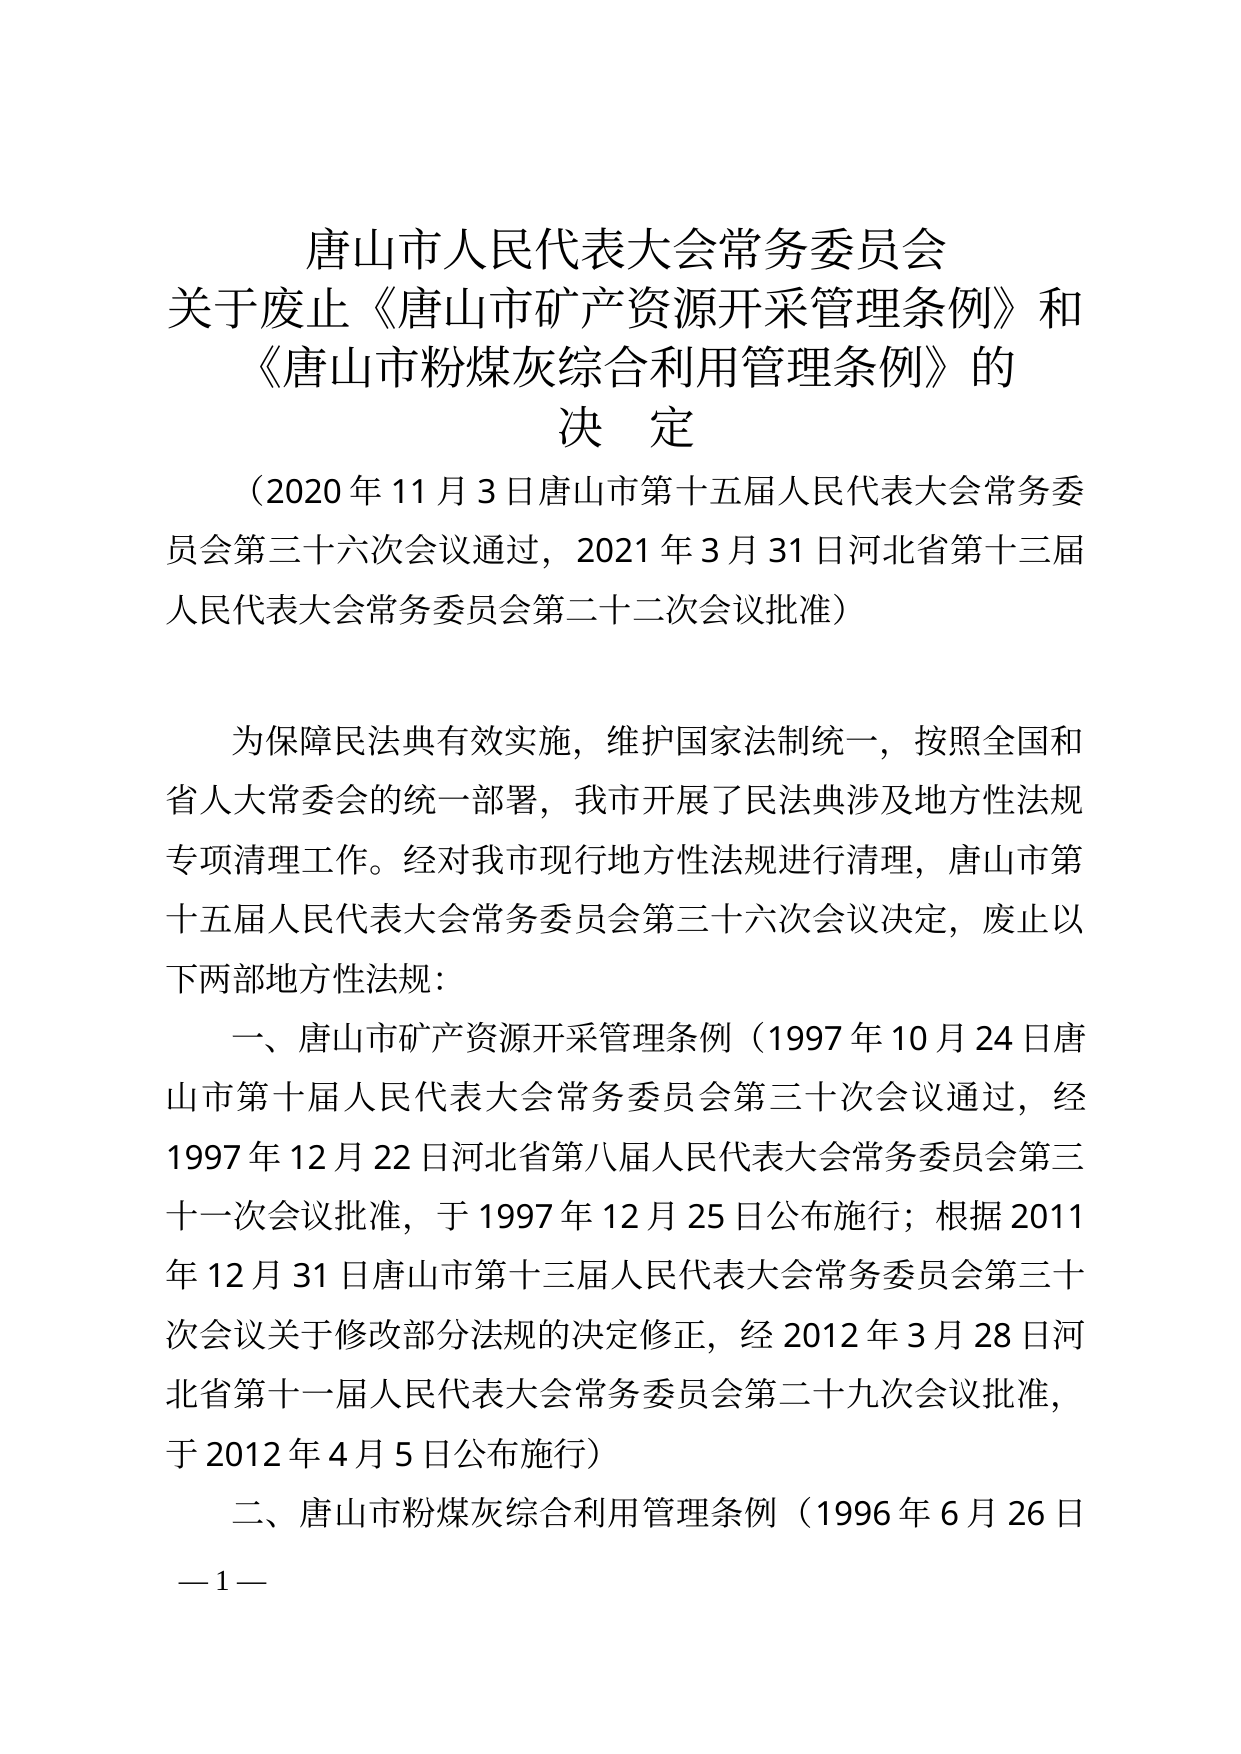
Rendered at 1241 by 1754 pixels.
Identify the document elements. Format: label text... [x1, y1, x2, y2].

text 决 定 [165, 397, 1087, 456]
text （2020年11月3日唐山市第十五届人民代表大会常务委员会第三十六次会议通过，2021年3月31日河北省第十三届人民代表大会常务委员会第二十二次会议批准） [165, 456, 1087, 634]
text 为保障民法典有效实施，维护国家法制统一，按照全国和省人大常委会的统一部署，我市开展了民法典涉及地方性法规专项清理工作。经对我市现行地方性法规进行清理，唐山市第十五届人民代表大会常务委员会第三十六次会议决定，废止以下两部地方性法规： [165, 706, 1087, 1003]
text 唐山市人民代表大会常务委员会 [165, 218, 1087, 278]
text 《唐山市粉煤灰综合利用管理条例》的 [165, 337, 1087, 397]
text 一、唐山市矿产资源开采管理条例（1997年10月24日唐山市第十届人民代表大会常务委员会第三十次会议通过，经1997年12月22日河北省第八届人民代表大会常务委员会第三十一次会议批准，于1997年12月25日公布施行；根据2011年12月31日唐山市第十三届人民代表大会常务委员会第三十次会议关于修改部分法规的决定修正，经2012年3月28日河北省第十一届人民代表大会常务委员会第二十九次会议批准，于2012年4月5日公布施行） [165, 1003, 1087, 1478]
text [165, 1478, 1087, 1537]
text 关于废止《唐山市矿产资源开采管理条例》和 [165, 278, 1087, 337]
